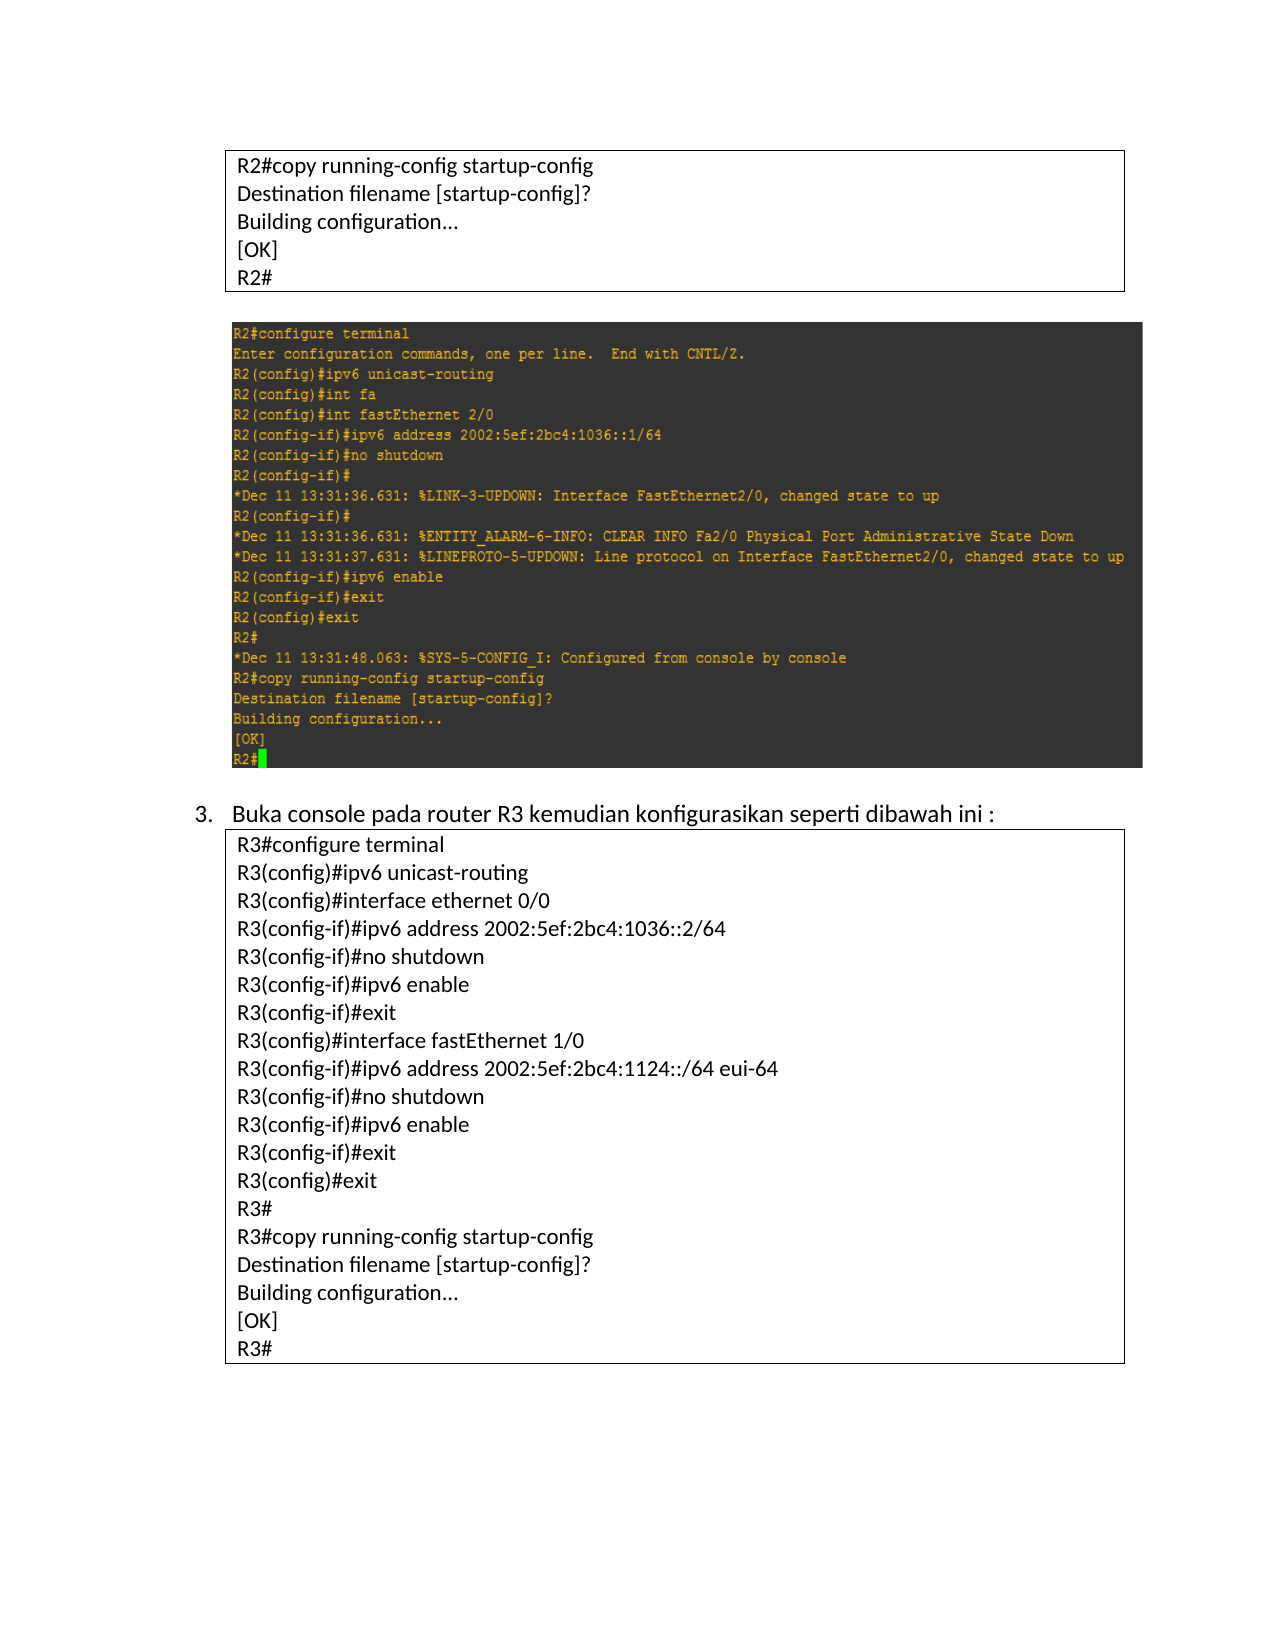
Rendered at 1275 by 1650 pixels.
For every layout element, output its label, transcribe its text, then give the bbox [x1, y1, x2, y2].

table_header R3#configure terminal R3(config)#ipv6 unicast-routing R3(config)#interface ethernet 0/0 R3(config-if)#ipv6 address 2002:5ef:2bc4:1036::2/64 R3(config-if)#no shutdown R3(config-if)#ipv6 enable R3(config-if)#exit R3(config)#interface fastEthernet 1/0 R3(config-if)#ipv6 address 2002:5ef:2bc4:1124::/64 eui-64 R3(config-if)#no shutdown R3(config-if)#ipv6 enable R3(config-if)#exit R3(config)#exit R3# R3#copy running-config startup-config Destination filename [startup-config]? Building configuration... [OK] R3# [226, 830, 1124, 1362]
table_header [226, 151, 1124, 291]
list Buka console pada router R3 kemudian konfigurasikan seperti dibawah ini : [194, 798, 1125, 829]
picture [231, 322, 1143, 768]
